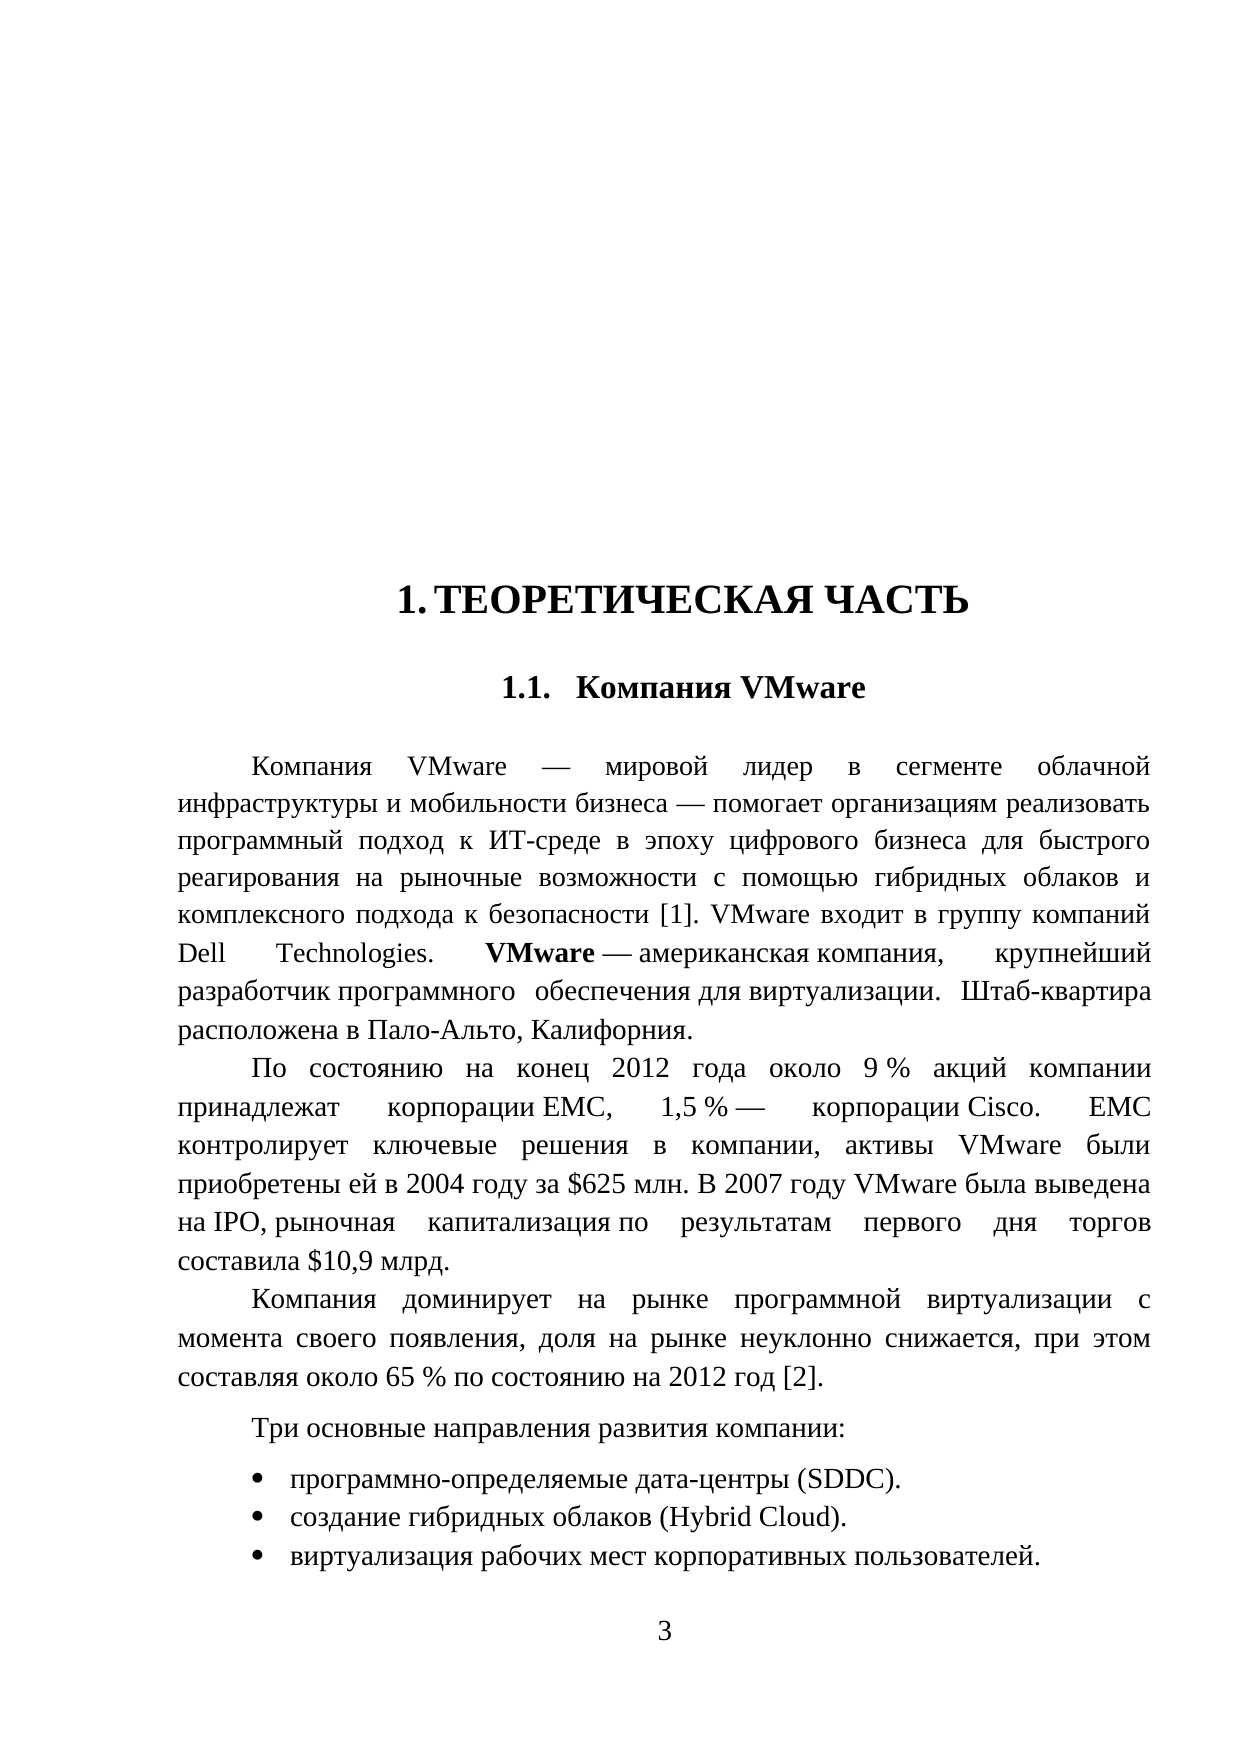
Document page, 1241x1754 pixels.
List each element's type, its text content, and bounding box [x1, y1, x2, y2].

text Компания доминирует на рынке программной виртуализации с момента своего появления, доля на рынке неуклонно снижается, при этом составляя около 65 % по состоянию на 2012 год [2]. [177, 1282, 1152, 1392]
text Три основные направления развития компании: [177, 1410, 1152, 1443]
text Компания VMware — мировой лидер в сегменте облачной инфраструктуры и мобильности бизнеса — помогает организациям реализовать программный подход к ИТ-среде в эпоху цифрового бизнеса для быстрого реагирования на рыночные возможности с помощью гибридных облаков и комплексного подхода к безопасности [1]. VMware входит в группу компаний Dell Technologies. VMware — американская компания, крупнейший разработчик программного обеспечения для виртуализации. Штаб-квартира расположена в Пало-Альто, Калифорния. [177, 748, 1152, 786]
text Компания VMware — мировой лидер в сегменте облачной инфраструктуры и мобильности бизнеса — помогает организациям реализовать программный подход к ИТ-среде в эпоху цифрового бизнеса для быстрого реагирования на рыночные возможности с помощью гибридных облаков и комплексного подхода к безопасности [1]. VMware входит в группу компаний Dell Technologies. VMware — американская компания, крупнейший разработчик программного обеспечения для виртуализации. Штаб-квартира расположена в Пало-Альто, Калифорния. [177, 930, 1152, 1045]
list создание гибридных облаков (Hybrid Cloud). [252, 1499, 1152, 1533]
subtitle Компания VMware [215, 667, 1152, 705]
list виртуализация рабочих мест корпоративных пользователей. [252, 1538, 1152, 1572]
subtitle ТЕОРЕТИЧЕСКАЯ ЧАСТЬ [215, 574, 1152, 622]
text По состоянию на конец 2012 года около 9 % акций компании принадлежат корпорации EMC, 1,5 % — корпорации Cisco. ЕМС контролирует ключевые решения в компании, активы VMware были приобретены ей в 2004 году за $625 млн. В 2007 году VMware была выведена на IPO, рыночная капитализация по результатам первого дня торгов составила $10,9 млрд. [177, 1050, 1152, 1277]
list программно-определяемые дата-центры (SDDC). [252, 1461, 1152, 1494]
